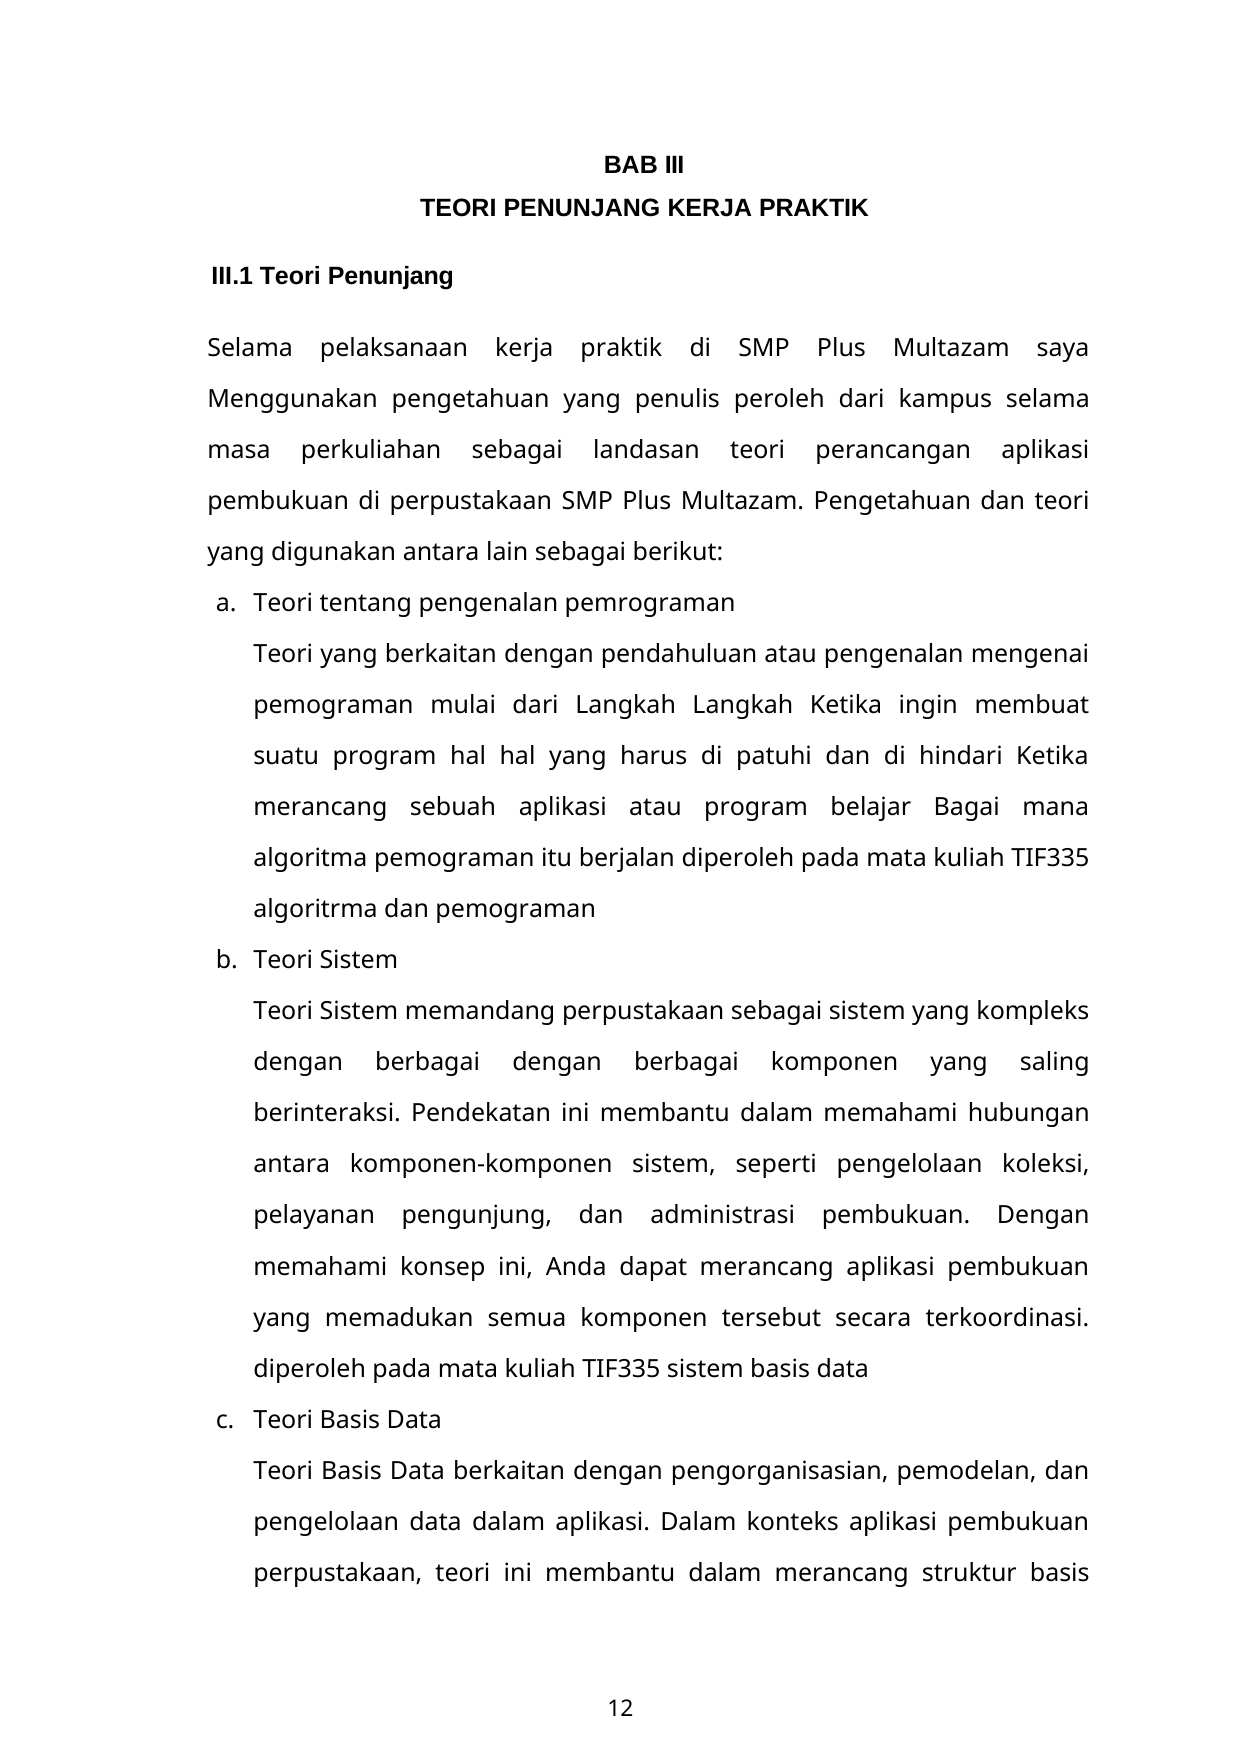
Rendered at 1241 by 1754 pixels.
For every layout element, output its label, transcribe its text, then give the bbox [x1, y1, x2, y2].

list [253, 1452, 1090, 1588]
text TEORI PENUNJANG KERJA PRAKTIK [298, 193, 990, 222]
subtitle Teori Penunjang [211, 261, 1090, 290]
list Teori tentang pengenalan pemrograman [216, 584, 1090, 619]
list Teori yang berkaitan dengan pendahuluan atau pengenalan mengenai pemograman mulai dari Langkah Langkah Ketika ingin membuat suatu program hal hal yang harus di patuhi dan di hindari Ketika merancang sebuah aplikasi atau program belajar Bagai mana algoritma pemograman itu berjalan diperoleh pada mata kuliah TIF335 algoritrma dan pemograman [253, 636, 1090, 925]
text Selama pelaksanaan kerja praktik di SMP Plus Multazam saya Menggunakan pengetahuan yang penulis peroleh dari kampus selama masa perkuliahan sebagai landasan teori perancangan aplikasi pembukuan di perpustakaan SMP Plus Multazam. Pengetahuan dan teori yang digunakan antara lain sebagai berikut: [207, 329, 1090, 568]
list Teori Sistem [216, 942, 1090, 976]
list Teori Basis Data [216, 1401, 1090, 1435]
list Teori Sistem memandang perpustakaan sebagai sistem yang kompleks dengan berbagai dengan berbagai komponen yang saling berinteraksi. Pendekatan ini membantu dalam memahami hubungan antara komponen-komponen sistem, seperti pengelolaan koleksi, pelayanan pengunjung, dan administrasi pembukuan. Dengan memahami konsep ini, Anda dapat merancang aplikasi pembukuan yang memadukan semua komponen tersebut secara terkoordinasi. diperoleh pada mata kuliah TIF335 sistem basis data [253, 993, 1090, 1384]
subtitle BAB III [298, 150, 990, 179]
